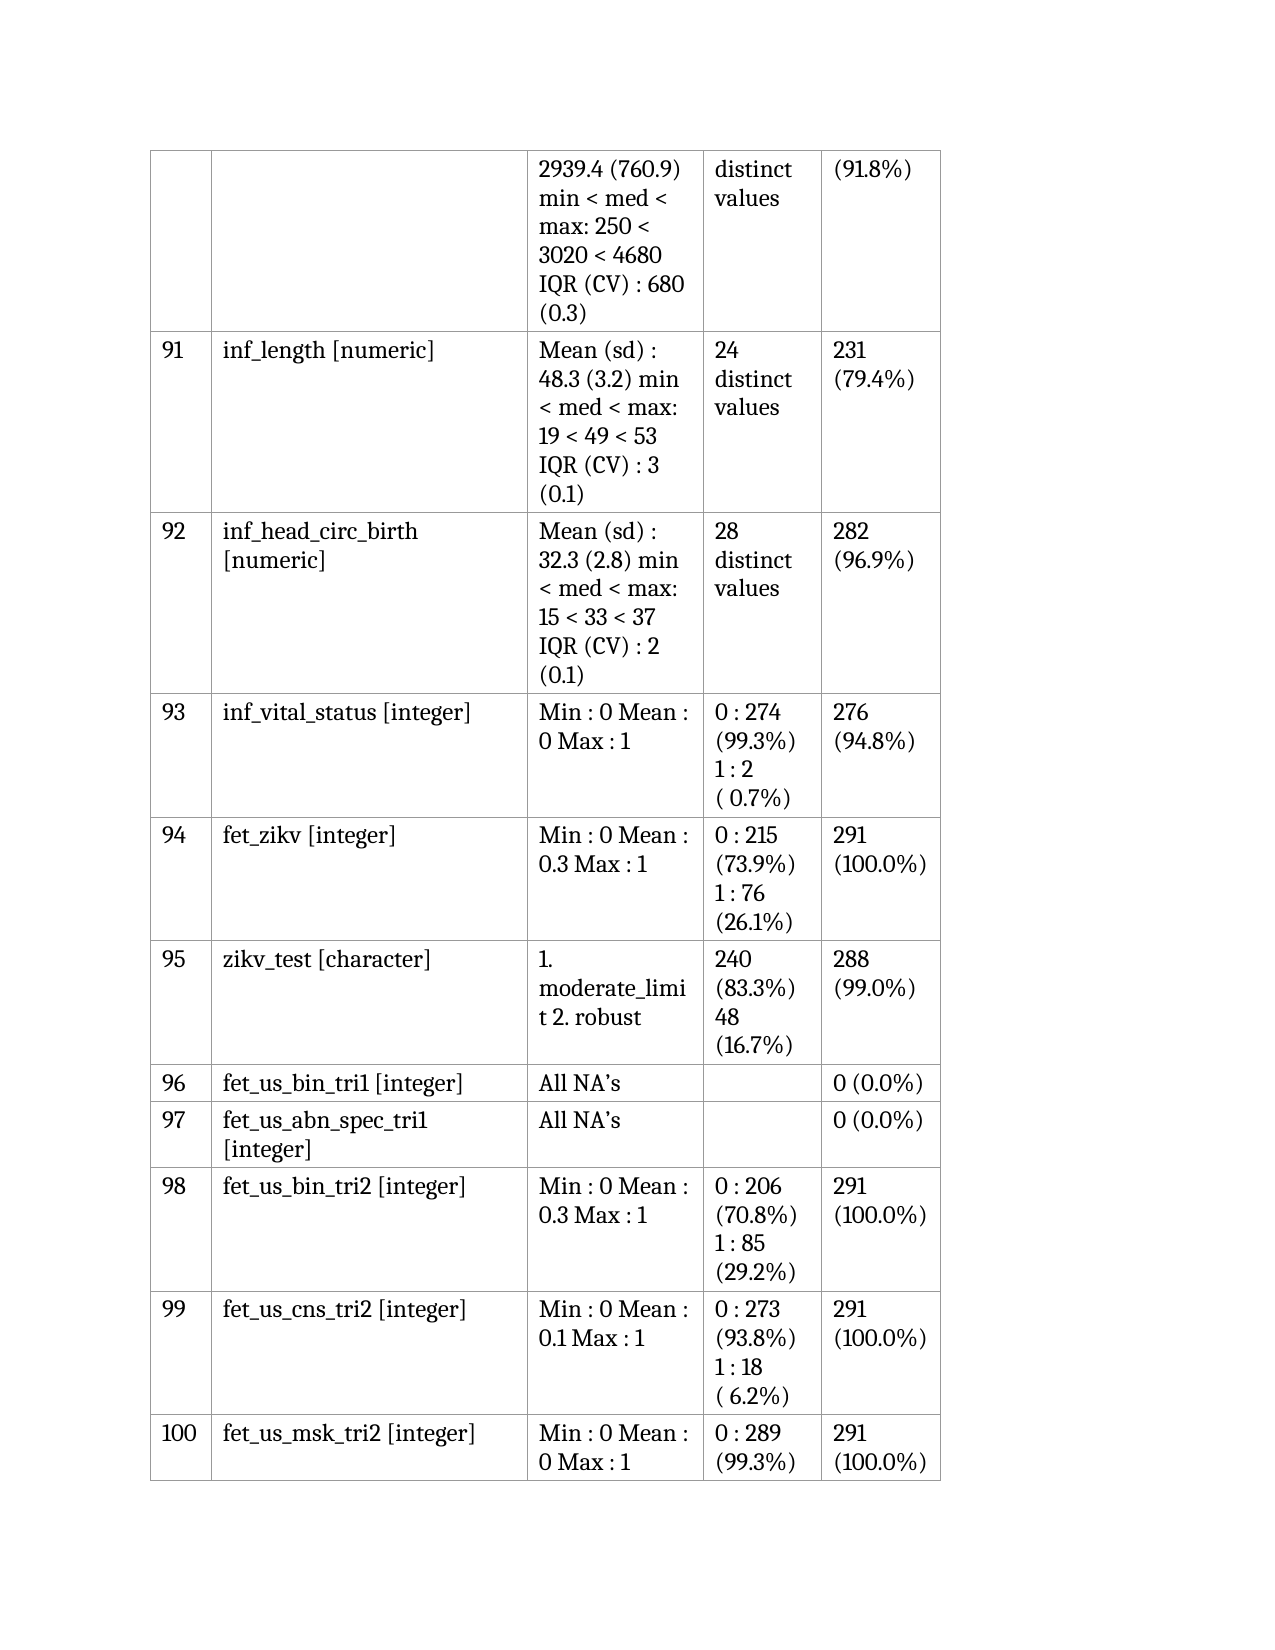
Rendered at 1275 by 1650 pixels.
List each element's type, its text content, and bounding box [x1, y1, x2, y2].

table_cell 0 : 273 (93.8%) 1 : 18 ( 6.2%) [704, 1292, 821, 1414]
table_cell 288 (99.0%) [822, 941, 940, 1064]
table_cell inf_length [numeric] [212, 332, 527, 512]
table_cell 276 (94.8%) [822, 694, 940, 817]
table_cell [704, 1065, 821, 1101]
table_cell fet_zikv [integer] [212, 818, 527, 940]
table_cell 267 (91.8%) [822, 151, 940, 331]
table_cell 0 : 215 (73.9%) 1 : 76 (26.1%) [704, 818, 821, 940]
table_cell 92 [151, 513, 211, 693]
table_cell 24 distinct values [704, 332, 821, 512]
table_cell 99 [151, 1292, 211, 1414]
table_cell 291 (100.0%) [822, 818, 940, 940]
table_cell Mean (sd) : 48.3 (3.2) min < med < max: 19 < 49 < 53 IQR (CV) : 3 (0.1) [528, 332, 703, 512]
table_cell fet_us_cns_tri2 [integer] [212, 1292, 527, 1414]
table_cell 0 (0.0%) [822, 1102, 940, 1167]
table_cell 95 [151, 941, 211, 1064]
table_cell 282 (96.9%) [822, 513, 940, 693]
table_cell Min : 0 Mean : 0.3 Max : 1 [528, 1168, 703, 1291]
table_cell 91 [151, 332, 211, 512]
table_cell 0 : 274 (99.3%) 1 : 2 ( 0.7%) [704, 694, 821, 817]
table_cell 291 (100.0%) [822, 1415, 940, 1480]
table_cell 0 : 206 (70.8%) 1 : 85 (29.2%) [704, 1168, 821, 1291]
table_cell fet_us_abn_spec_tri1 [integer] [212, 1102, 527, 1167]
table_cell 1. moderate_limit 2. robust [528, 941, 703, 1064]
table_cell Mean (sd) : 32.3 (2.8) min < med < max: 15 < 33 < 37 IQR (CV) : 2 (0.1) [528, 513, 703, 693]
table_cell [704, 1415, 821, 1480]
table_cell 90 [151, 151, 211, 331]
table_cell fet_us_bin_tri2 [integer] [212, 1168, 527, 1291]
table_cell 240 (83.3%) 48 (16.7%) [704, 941, 821, 1064]
table_cell [704, 1102, 821, 1167]
table_cell inf_vital_status [integer] [212, 694, 527, 817]
table_cell Min : 0 Mean : 0 Max : 1 [528, 694, 703, 817]
table_cell 96 [151, 1065, 211, 1101]
table_cell 170 distinct values [704, 151, 821, 331]
table_cell 93 [151, 694, 211, 817]
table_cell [212, 1415, 527, 1480]
table_cell Min : 0 Mean : 0.3 Max : 1 [528, 818, 703, 940]
table_cell 291 (100.0%) [822, 1292, 940, 1414]
table_cell Min : 0 Mean : 0.1 Max : 1 [528, 1292, 703, 1414]
table_cell 231 (79.4%) [822, 332, 940, 512]
table_cell 94 [151, 818, 211, 940]
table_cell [528, 1415, 703, 1480]
table_cell 100 [151, 1415, 211, 1480]
table_cell All NA’s [528, 1102, 703, 1167]
table_cell 98 [151, 1168, 211, 1291]
table_cell fet_us_bin_tri1 [integer] [212, 1065, 527, 1101]
table_cell 28 distinct values [704, 513, 821, 693]
table_cell All NA’s [528, 1065, 703, 1101]
table_cell zikv_test [character] [212, 941, 527, 1064]
table_cell 0 (0.0%) [822, 1065, 940, 1101]
table_cell 97 [151, 1102, 211, 1167]
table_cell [212, 151, 527, 331]
table_cell inf_head_circ_birth [numeric] [212, 513, 527, 693]
table_cell 291 (100.0%) [822, 1168, 940, 1291]
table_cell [528, 151, 703, 331]
